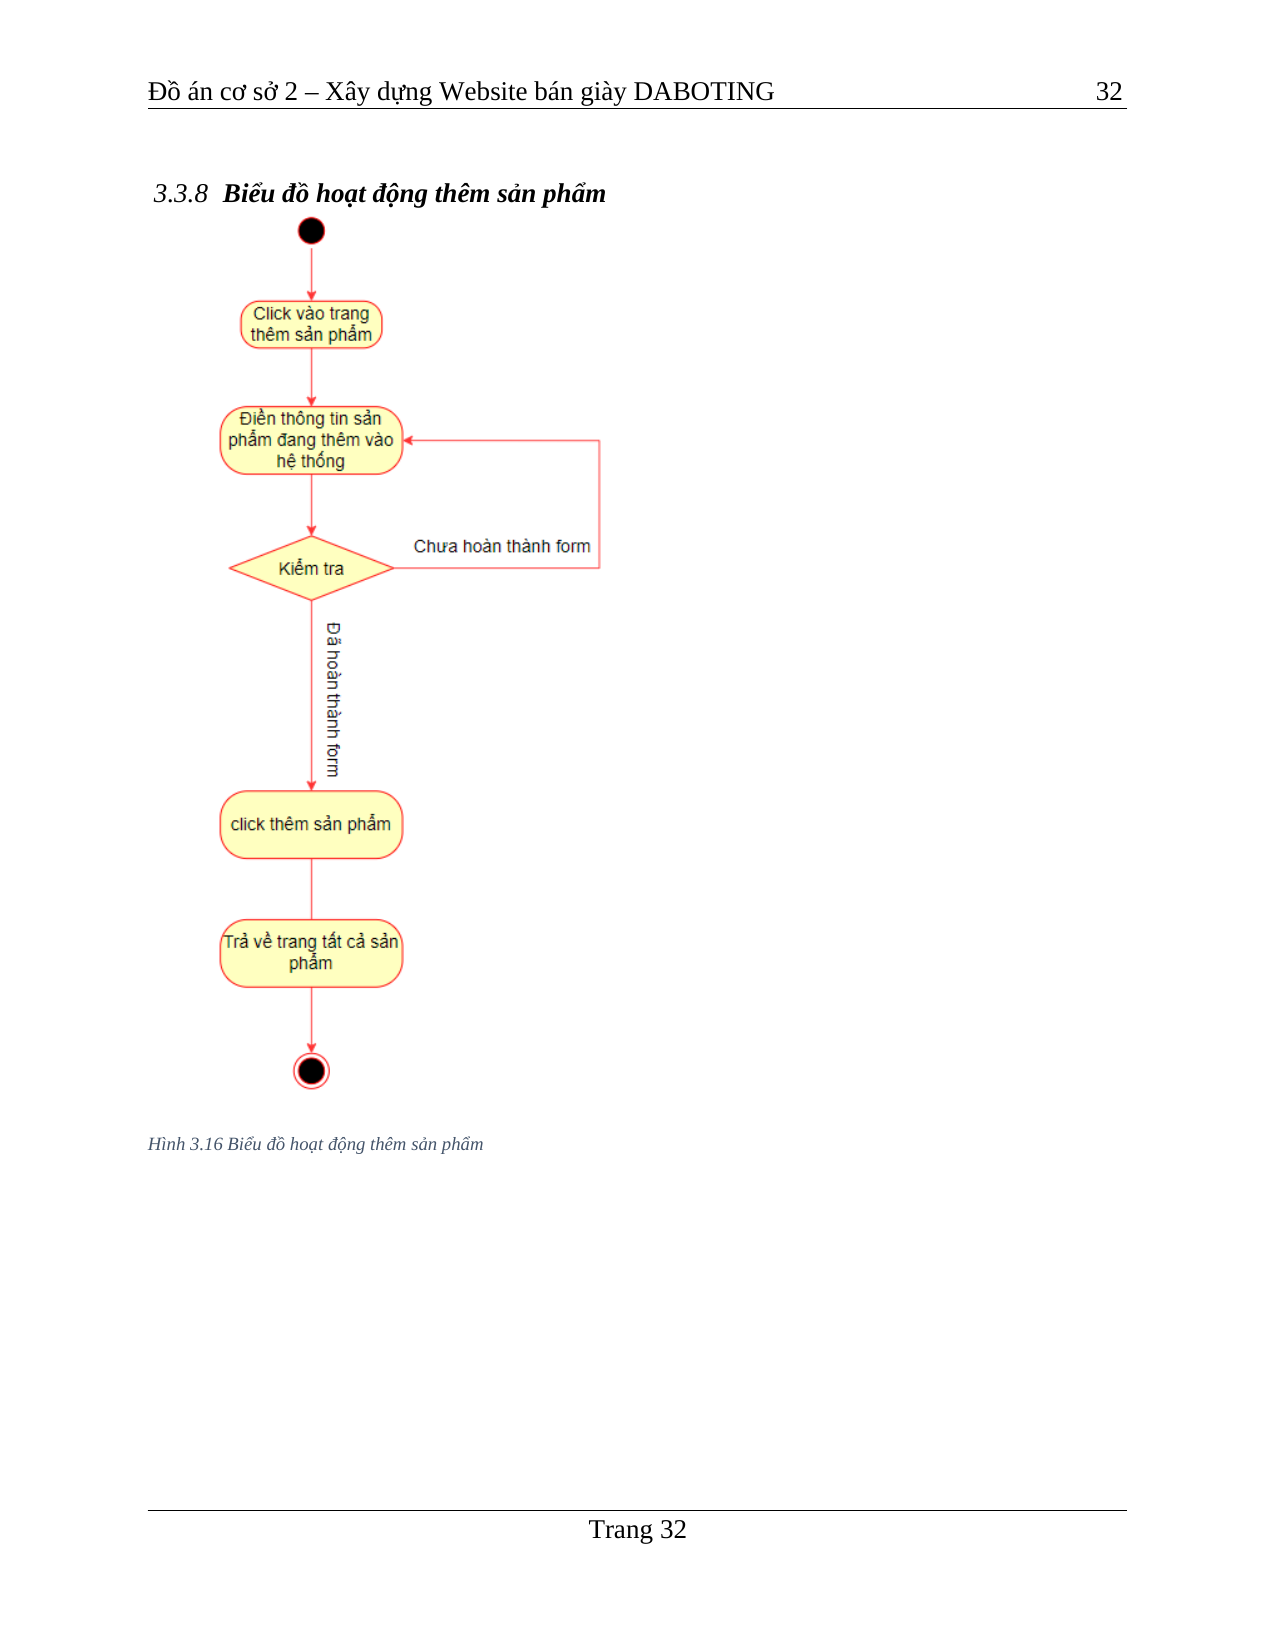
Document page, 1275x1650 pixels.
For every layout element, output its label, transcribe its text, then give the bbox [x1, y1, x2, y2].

subtitle Biểu đồ hoạt động thêm sản phẩm [154, 177, 1127, 208]
picture [147, 212, 617, 1112]
